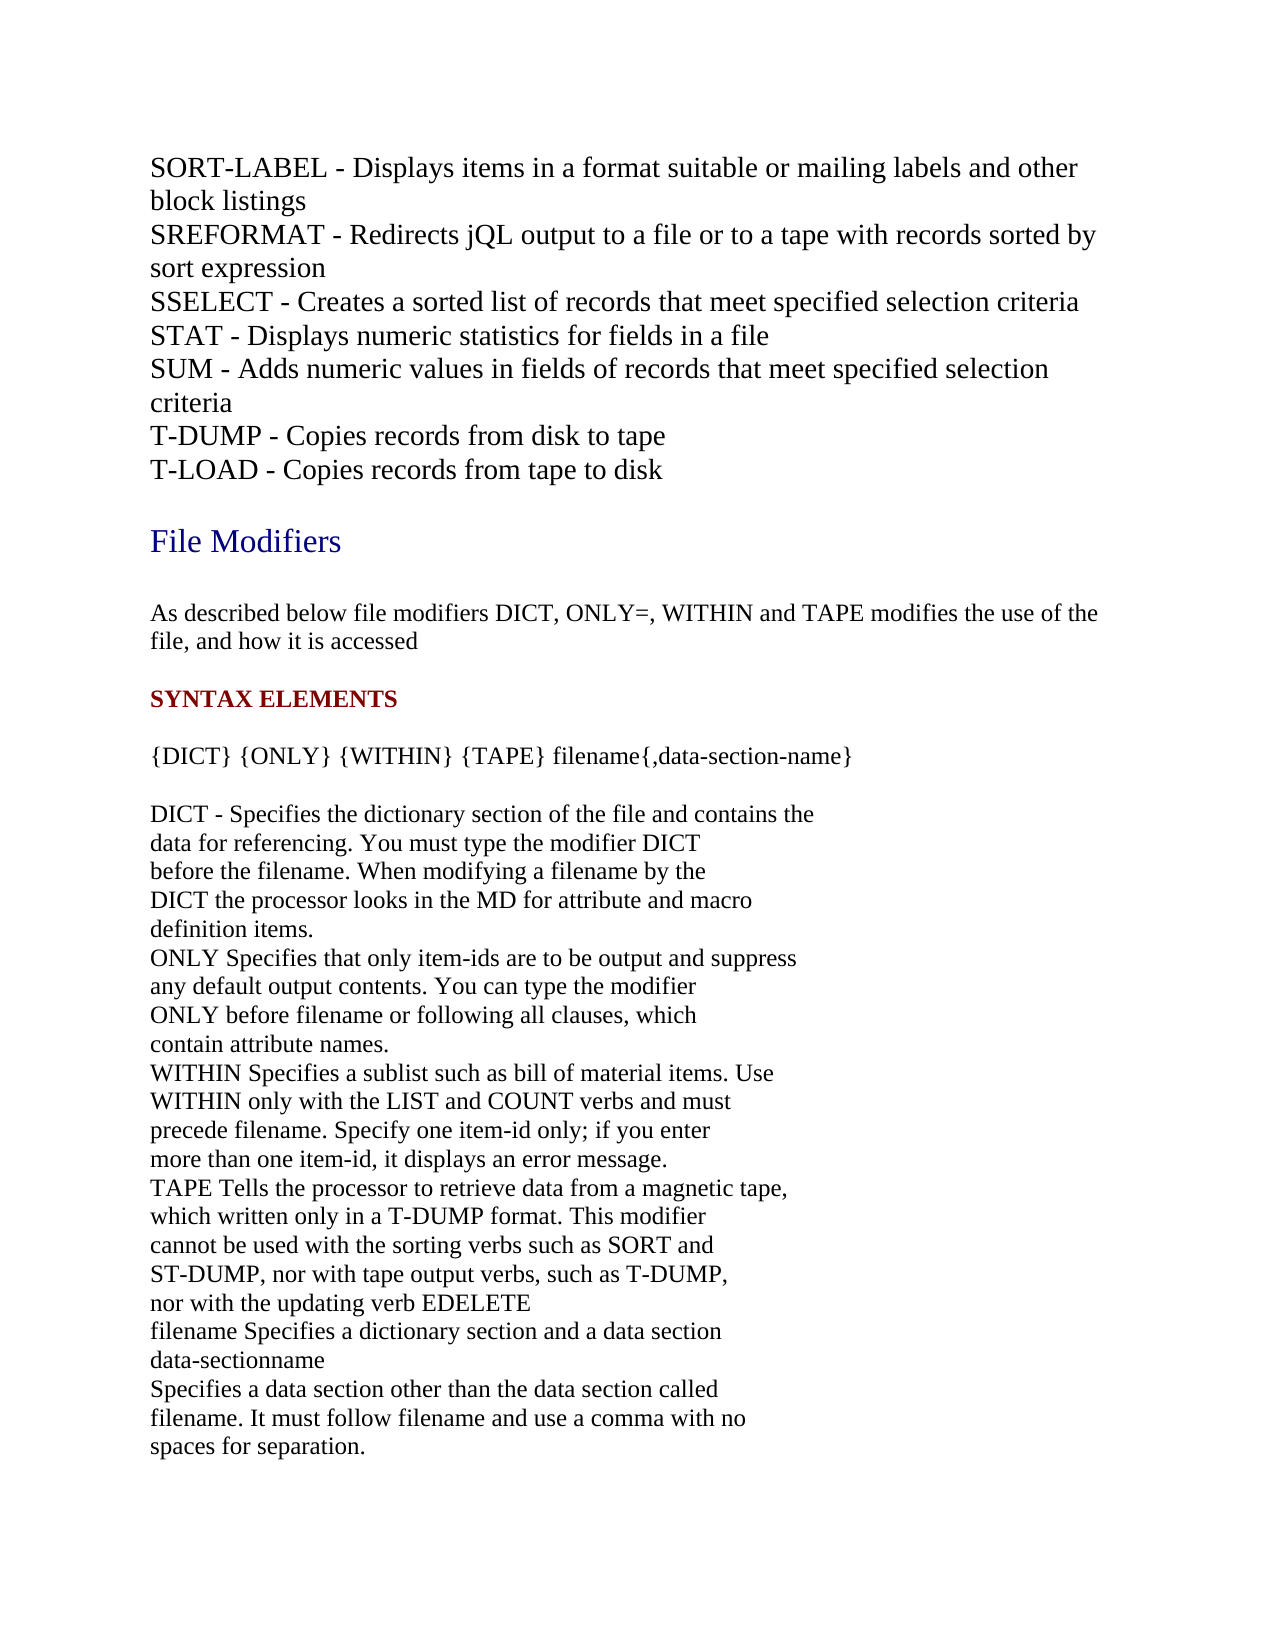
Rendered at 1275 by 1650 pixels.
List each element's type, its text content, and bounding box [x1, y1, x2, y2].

text ST-DUMP, nor with tape output verbs, such as T-DUMP, [150, 1259, 1125, 1288]
text ONLY before filename or following all clauses, which [150, 1000, 1125, 1029]
text WITHIN Specifies a sublist such as bill of material items. Use [150, 1058, 1125, 1086]
text SREFORMAT - Redirects jQL output to a file or to a tape with records sorted by sort expression [150, 217, 1125, 284]
text which written only in a T-DUMP format. This modifier [150, 1201, 1125, 1230]
text As described below file modifiers DICT, ONLY=, WITHIN and TAPE modifies the use of the [150, 598, 1125, 626]
text contain attribute names. [150, 1029, 1125, 1058]
text DICT the processor looks in the MD for attribute and macro [150, 885, 1125, 914]
text DICT - Specifies the dictionary section of the file and contains the [150, 799, 1125, 828]
text data for referencing. You must type the modifier DICT [150, 828, 1125, 856]
text nor with the updating verb EDELETE [150, 1288, 1125, 1316]
text filename. It must follow filename and use a comma with no [150, 1403, 1125, 1431]
text TAPE Tells the processor to retrieve data from a magnetic tape, [150, 1173, 1125, 1201]
text filename Specifies a dictionary section and a data section [150, 1316, 1125, 1345]
text SUM - Adds numeric values in fields of records that meet specified selection criteria [150, 351, 1125, 418]
text precede filename. Specify one item-id only; if you enter [150, 1115, 1125, 1144]
text WITHIN only with the LIST and COUNT verbs and must [150, 1086, 1125, 1115]
text {DICT} {ONLY} {WITHIN} {TAPE} filename{,data-section-name} [150, 741, 1125, 770]
text more than one item-id, it displays an error message. [150, 1144, 1125, 1173]
text SORT-LABEL - Displays items in a format suitable or mailing labels and other block listings [150, 150, 1125, 217]
text Specifies a data section other than the data section called [150, 1374, 1125, 1403]
text file, and how it is accessed [150, 626, 1125, 655]
text STAT - Displays numeric statistics for fields in a file [150, 318, 1125, 351]
text before the filename. When modifying a filename by the [150, 856, 1125, 885]
text data-sectionname [150, 1345, 1125, 1374]
text File Modifiers [150, 521, 1125, 559]
text T-LOAD - Copies records from tape to disk [150, 452, 1125, 485]
text ONLY Specifies that only item-ids are to be output and suppress [150, 943, 1125, 971]
text SYNTAX ELEMENTS [150, 684, 1125, 713]
text spaces for separation. [150, 1431, 1125, 1460]
text definition items. [150, 914, 1125, 943]
text T-DUMP - Copies records from disk to tape [150, 418, 1125, 452]
text SSELECT - Creates a sorted list of records that meet specified selection criteria [150, 284, 1125, 318]
text cannot be used with the sorting verbs such as SORT and [150, 1230, 1125, 1259]
text any default output contents. You can type the modifier [150, 971, 1125, 1000]
